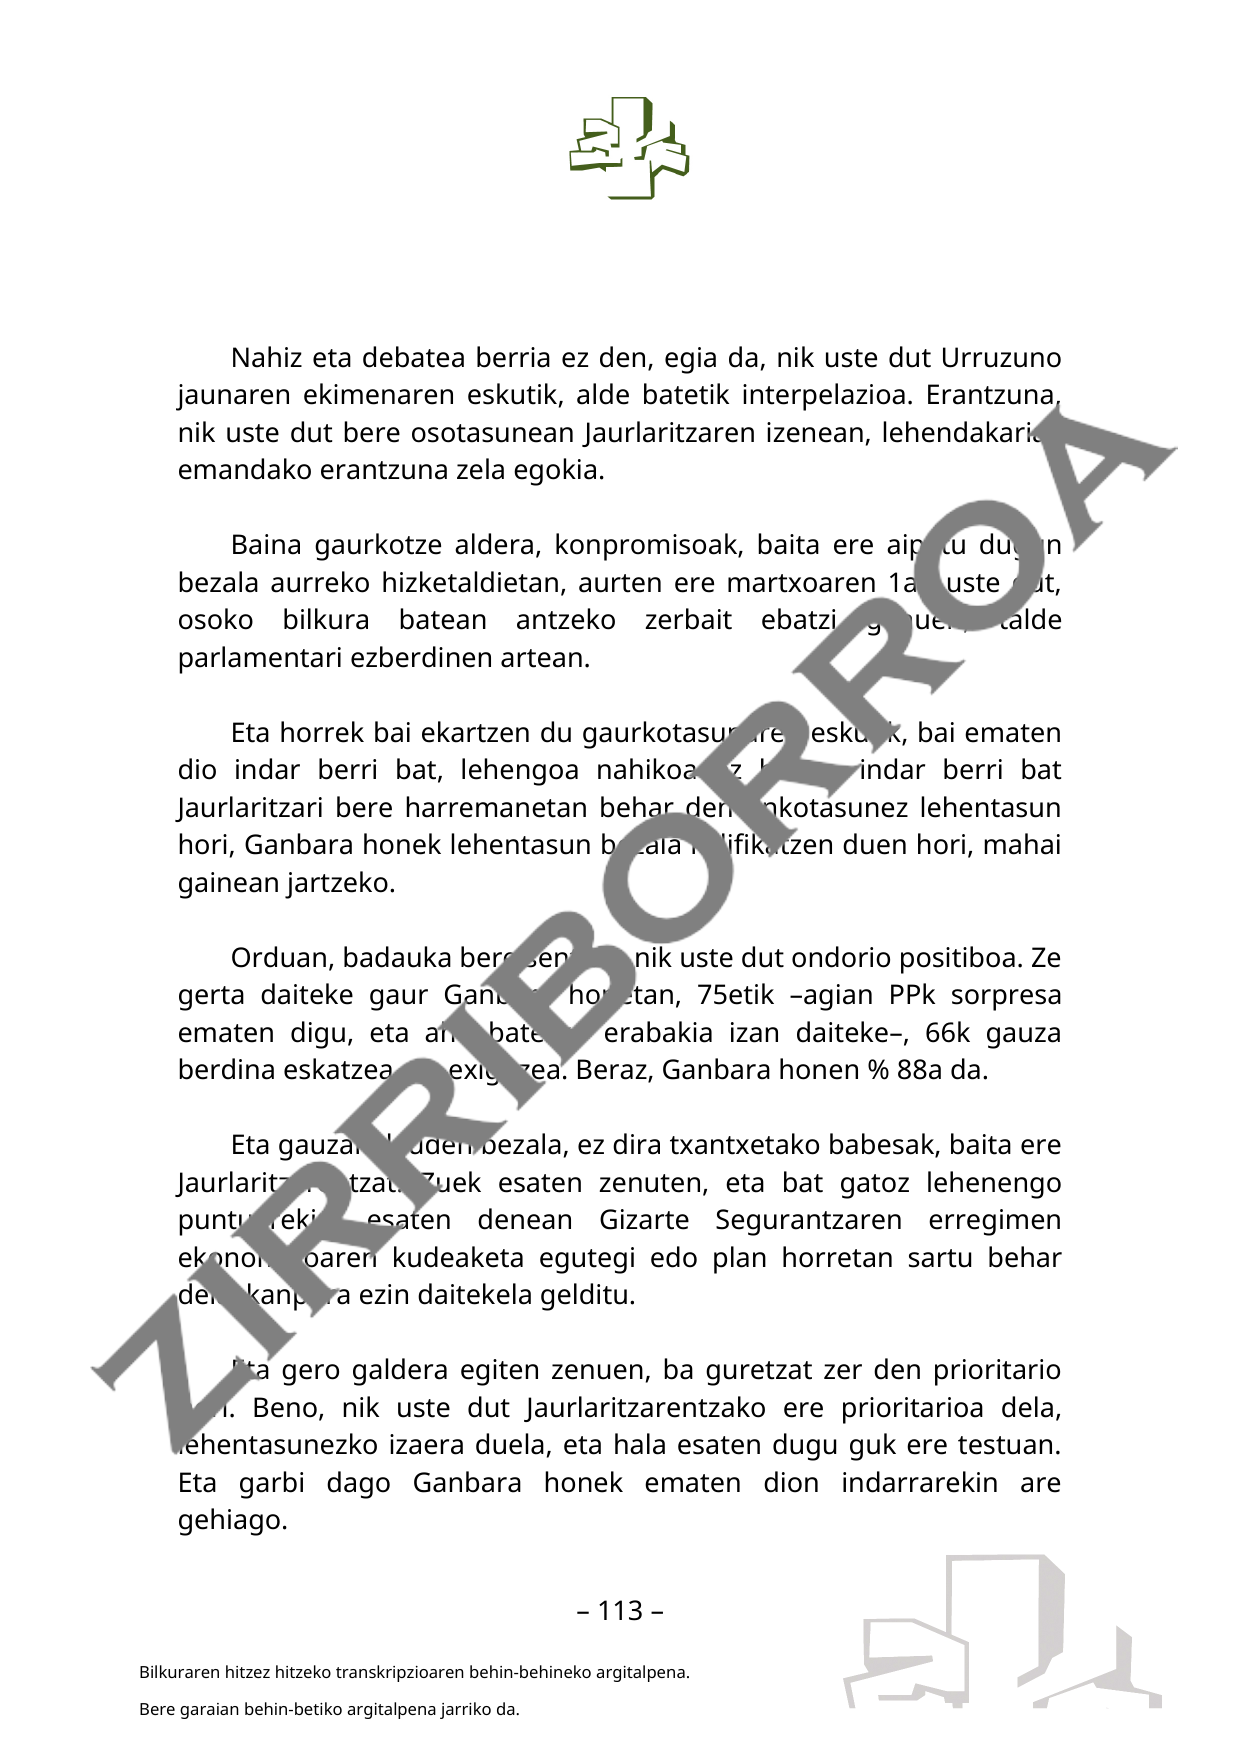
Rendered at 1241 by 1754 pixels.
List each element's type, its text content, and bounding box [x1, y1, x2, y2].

text Eta horrek bai ekartzen du gaurkotasunaren eskutik, bai ematen dio indar berri bat, lehengoa nahikoa ez bazen, indar berri bat Jaurlaritzari bere harremanetan behar den tinkotasunez lehentasun hori, Ganbara honek lehentasun bezala kalifikatzen duen hori, mahai gainean jartzeko. [177, 712, 1063, 900]
text Orduan, badauka bere sentidu, nik uste dut ondorio positiboa. Ze gerta daiteke gaur Ganbara honetan, 75etik –agian PPk sorpresa ematen digu, eta aho batezko erabakia izan daiteke–, 66k gauza berdina eskatzea eta exigitzea. Beraz, Ganbara honen % 88a da. [177, 937, 1063, 1087]
picture [797, 1491, 1169, 1710]
text Eta gero galdera egiten zenuen, ba guretzat zer den prioritario hori. Beno, nik uste dut Jaurlaritzarentzako ere prioritarioa dela, lehentasunezko izaera duela, eta hala esaten dugu guk ere testuan. Eta garbi dago Ganbara honek ematen dion indarrarekin are gehiago. [177, 1350, 1063, 1537]
text Nahiz eta debatea berria ez den, egia da, nik uste dut Urruzuno jaunaren ekimenaren eskutik, alde batetik interpelazioa. Erantzuna, nik uste dut bere osotasunean Jaurlaritzaren izenean, lehendakariak emandako erantzuna zela egokia. [177, 337, 1063, 487]
picture [540, 74, 718, 223]
text Eta gauzak dauden bezala, ez dira txantxetako babesak, baita ere Jaurlaritzarentzat. Zuek esaten zenuten, eta bat gatoz lehenengo puntuarekin, esaten denean Gizarte Segurantzaren erregimen ekonomikoaren kudeaketa egutegi edo plan horretan sartu behar dela, kanpora ezin daitekela gelditu. [177, 1125, 1063, 1312]
text Baina gaurkotze aldera, konpromisoak, baita ere aipatu dugun bezala aurreko hizketaldietan, aurten ere martxoaren 1an uste dut, osoko bilkura batean antzeko zerbait ebatzi genuen, talde parlamentari ezberdinen artean. [177, 525, 1063, 675]
